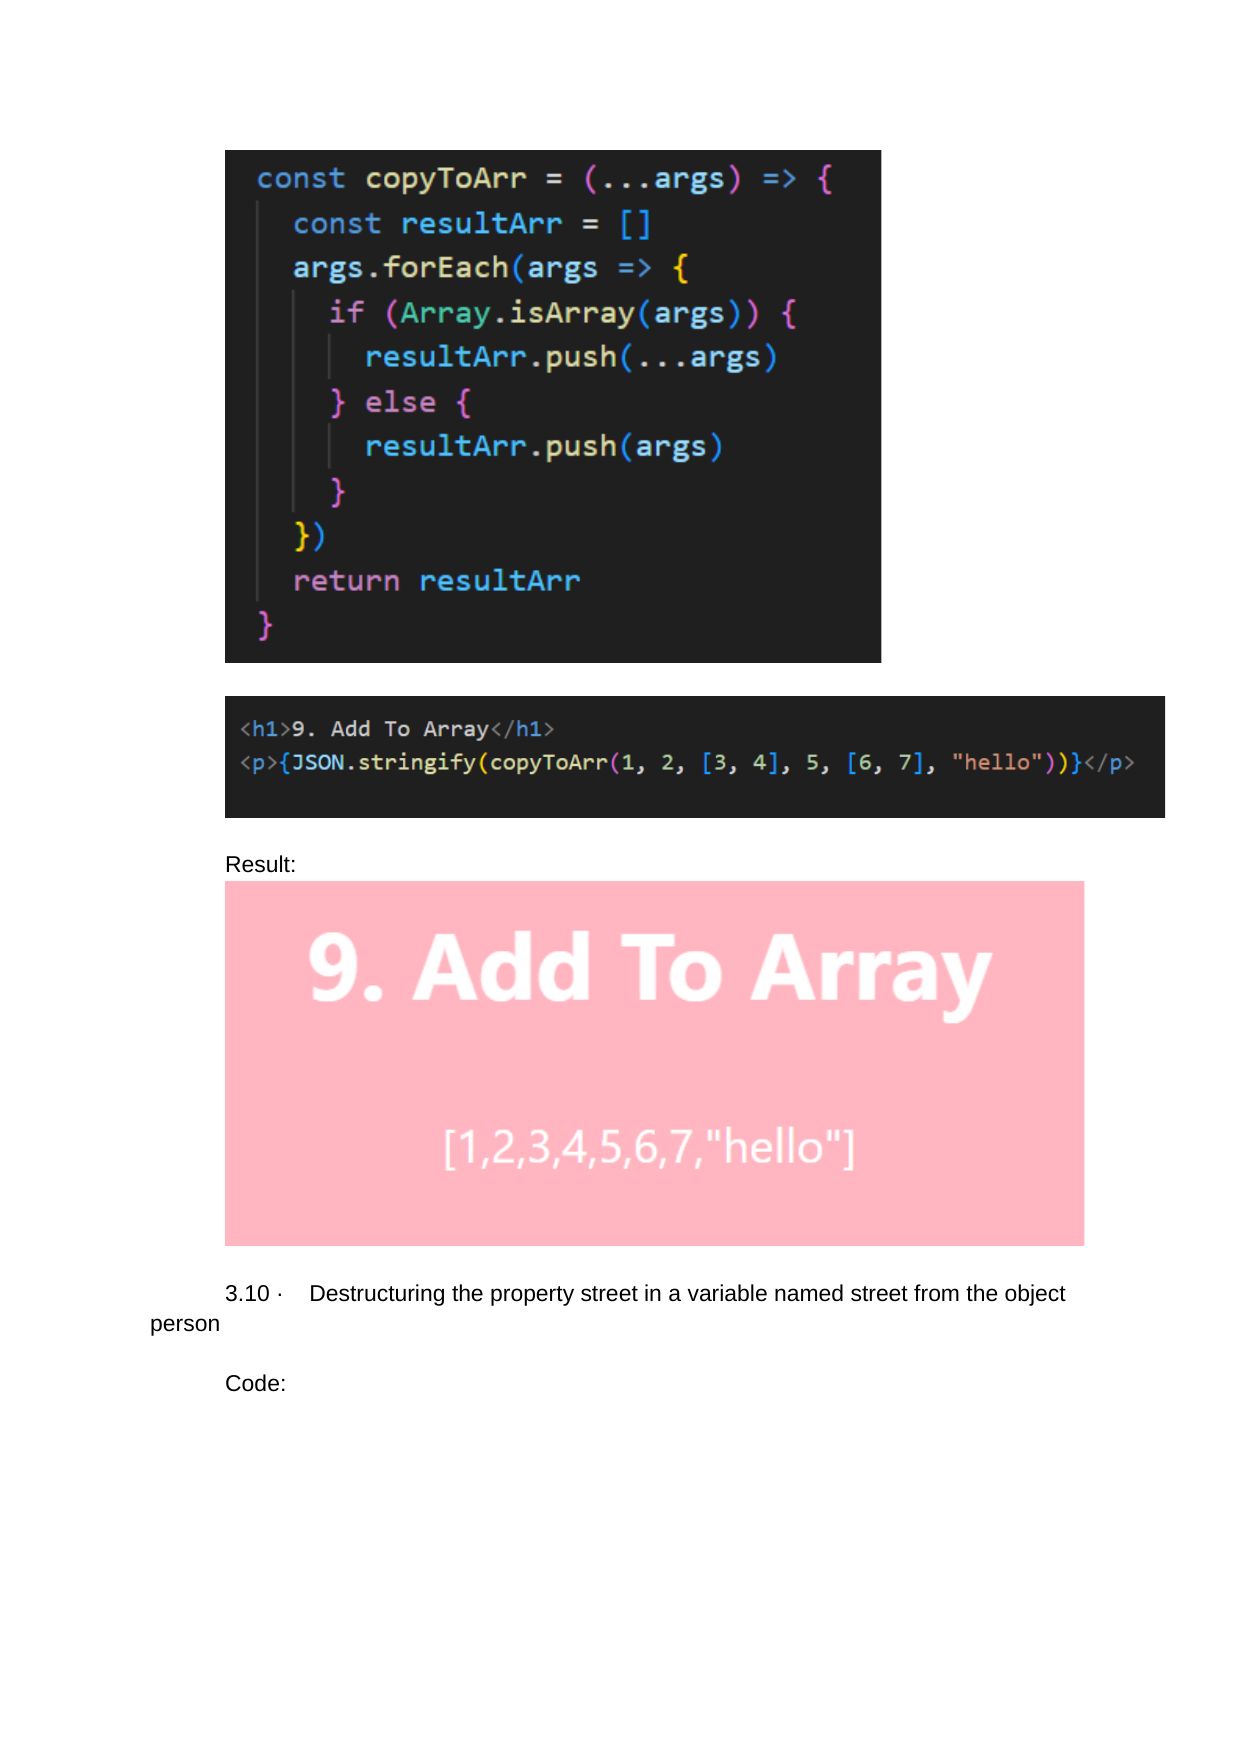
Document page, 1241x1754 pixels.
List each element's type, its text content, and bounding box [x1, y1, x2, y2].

picture [225, 150, 882, 663]
picture [225, 881, 1085, 1246]
text Result: [150, 851, 1090, 878]
text Code: [150, 1370, 1090, 1397]
picture [225, 696, 1166, 818]
text 3.10 · Destructuring the property street in a variable named street from the object person [150, 1280, 1090, 1336]
